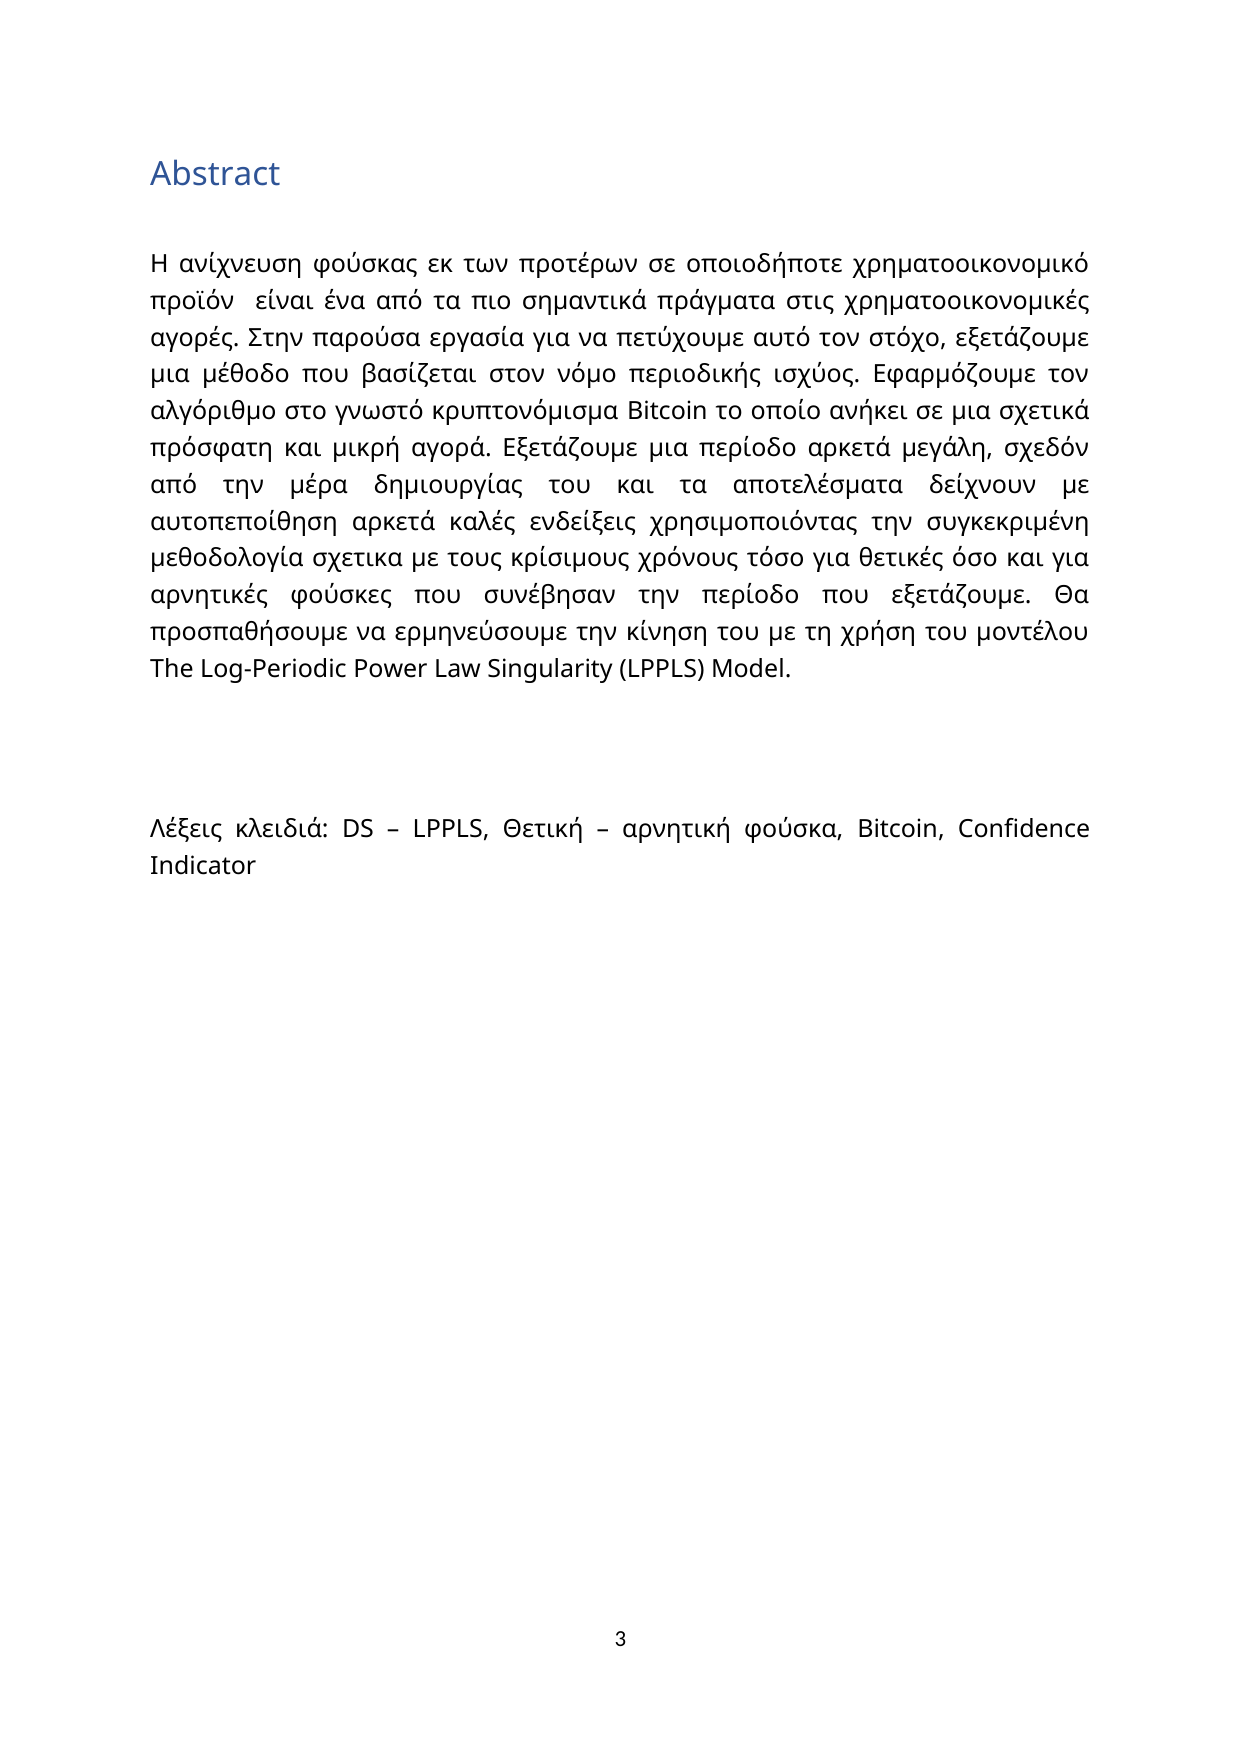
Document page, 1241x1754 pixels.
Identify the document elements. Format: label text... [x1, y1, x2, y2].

subtitle Abstract [150, 150, 1090, 195]
text Λέξεις κλειδιά: DS – LPPLS, Θετική – αρνητική φούσκα, Bitcoin, Confidence Indicator [150, 811, 1090, 881]
text Η ανίχνευση φούσκας εκ των προτέρων σε οποιοδήποτε χρηματοοικονομικό προϊόν είναι ένα από τα πιο σημαντικά πράγματα στις χρηματοοικονομικές αγορές. Στην παρούσα εργασία για να πετύχουμε αυτό τον στόχο, εξετάζουμε μια μέθοδο που βασίζεται στον νόμο περιοδικής ισχύος. Εφαρμόζουμε τον αλγόριθμο στο γνωστό κρυπτονόμισμα Bitcoin το οποίο ανήκει σε μια σχετικά πρόσφατη και μικρή αγορά. Εξετάζουμε μια περίοδο αρκετά μεγάλη, σχεδόν από την μέρα δημιουργίας του και τα αποτελέσματα δείχνουν με αυτοπεποίθηση αρκετά καλές ενδείξεις χρησιμοποιόντας την συγκεκριμένη μεθοδολογία σχετικα με τους κρίσιμους χρόνους τόσο για θετικές όσο και για αρνητικές φούσκες που συνέβησαν την περίοδο που εξετάζουμε. Θα προσπαθήσουμε να ερμηνεύσουμε την κίνηση του με τη χρήση του μοντέλου The Log-Periodic Power Law Singularity (LPPLS) Model. [150, 246, 1090, 684]
